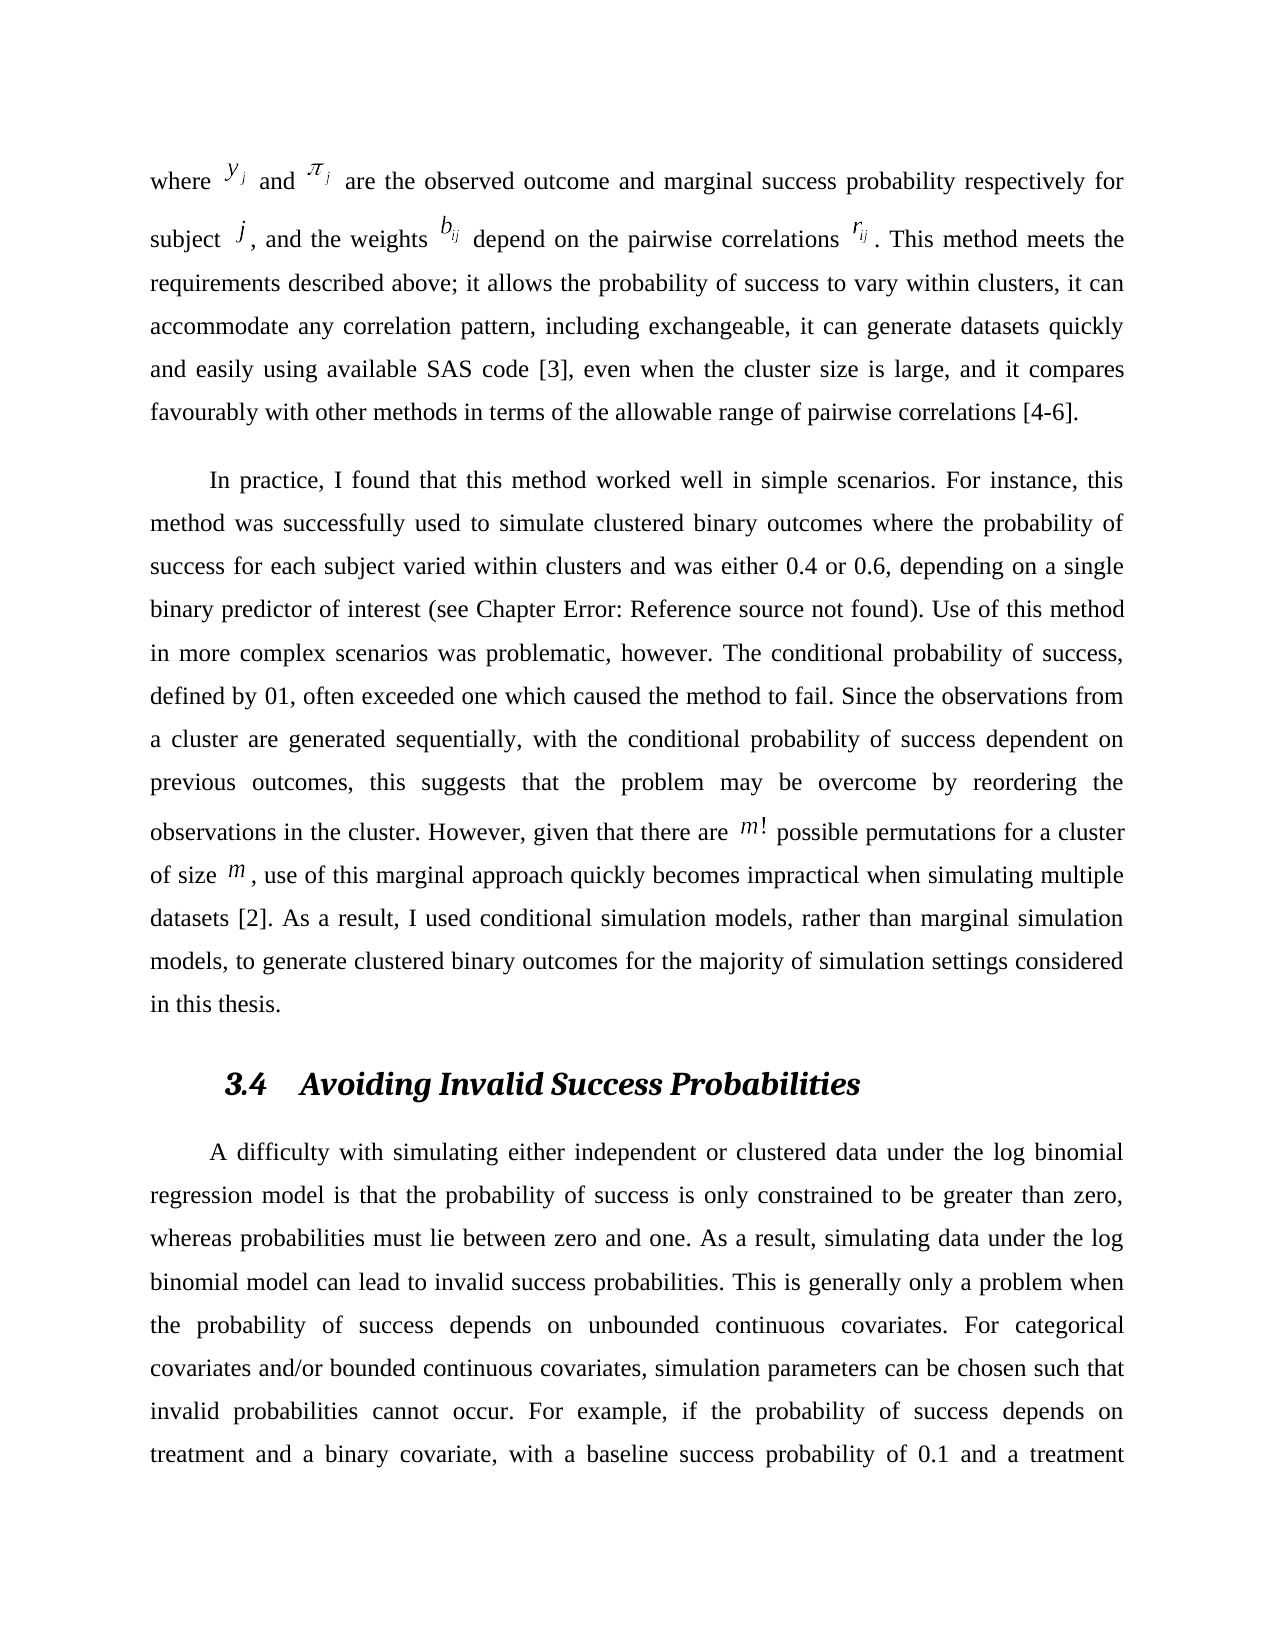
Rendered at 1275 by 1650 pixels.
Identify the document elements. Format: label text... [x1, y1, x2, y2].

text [150, 1137, 1125, 1468]
subtitle Avoiding Invalid Success Probabilities [225, 1066, 1125, 1104]
text where and are the observed outcome and marginal success probability respectively for subject , and the weights depend on the pairwise correlations . This method meets the requirements described above; it allows the probability of success to vary within clusters, it can accommodate any correlation pattern, including exchangeable, it can generate datasets quickly and easily using available SAS code [3], even when the cluster size is large, and it compares favourably with other methods in terms of the allowable range of pairwise correlations [4-6]. [150, 150, 1125, 426]
